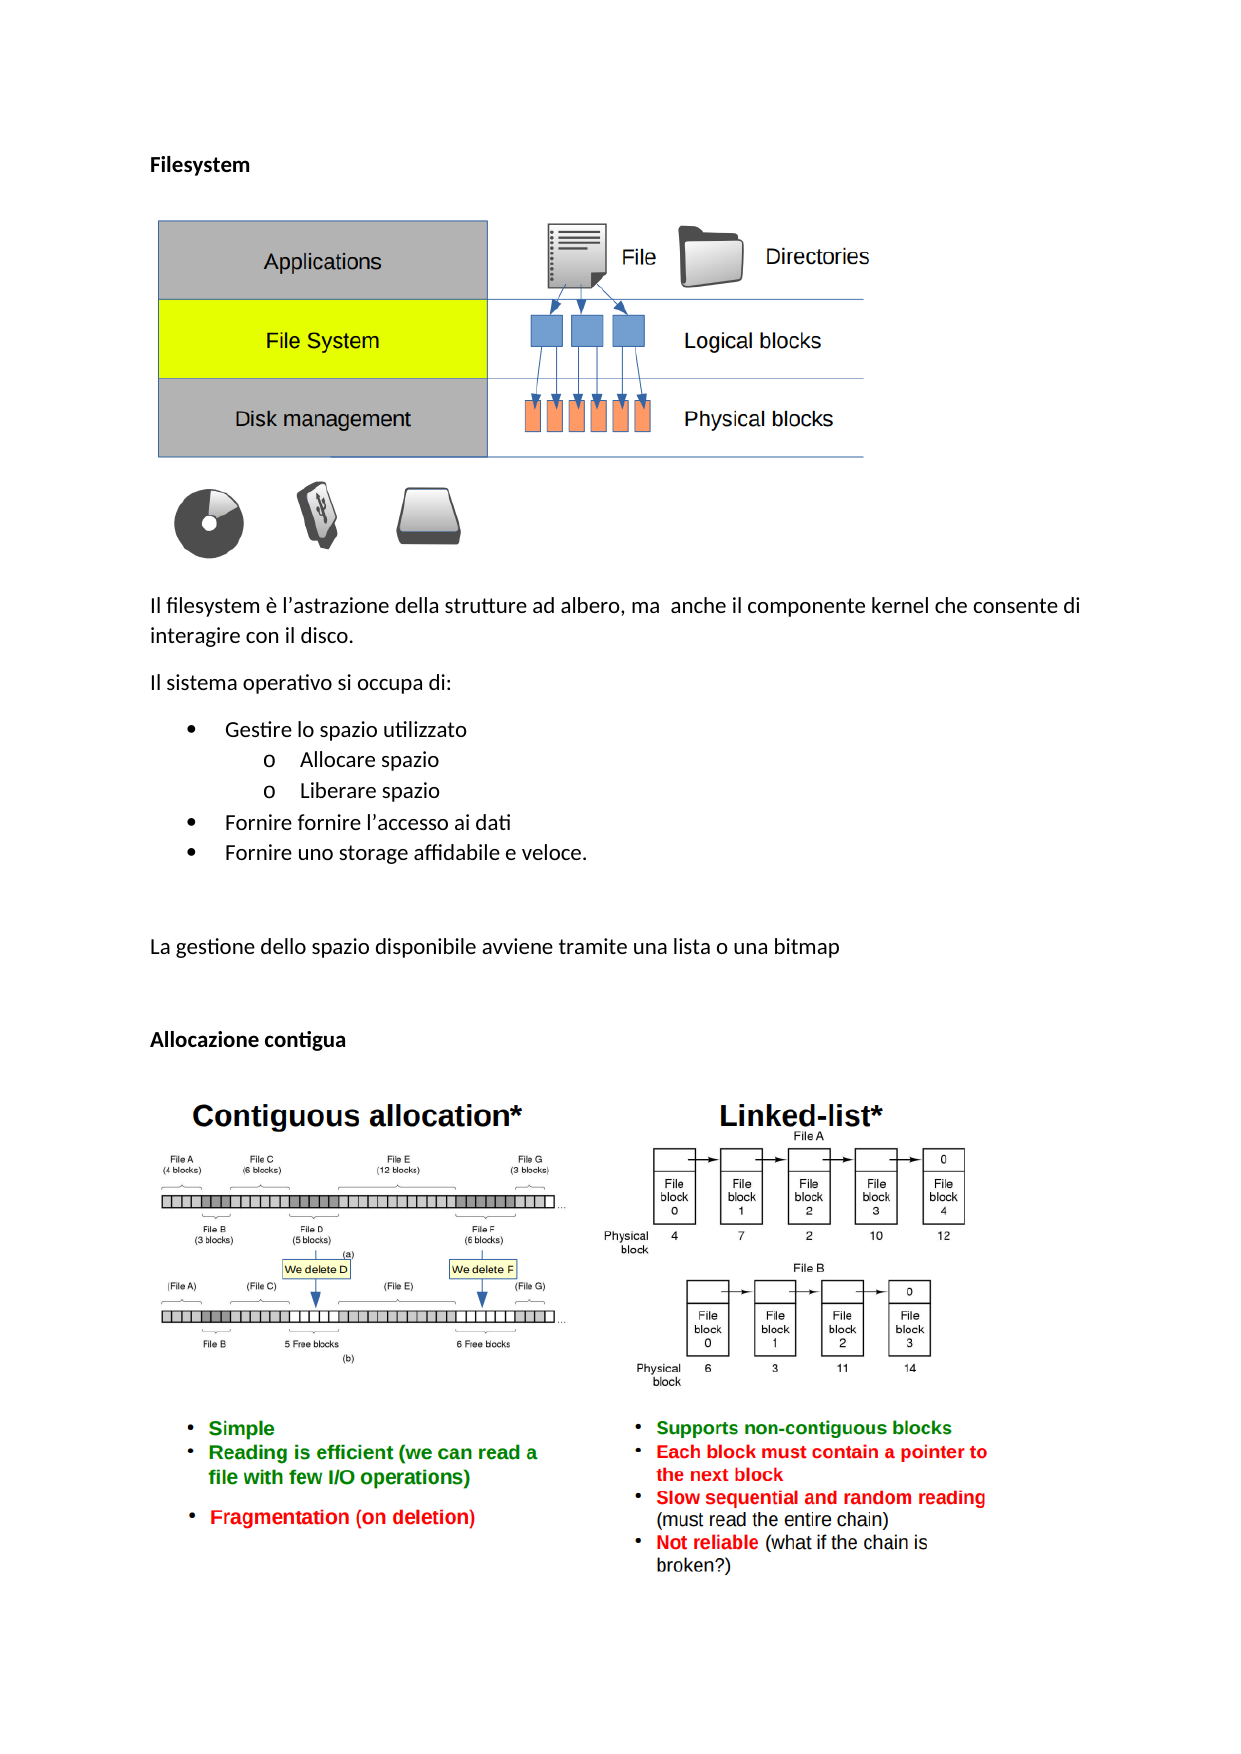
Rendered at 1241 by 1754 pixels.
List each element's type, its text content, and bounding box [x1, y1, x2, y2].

list Fornire fornire l’accesso ai dati [187, 808, 1090, 836]
text Il filesystem è l’astrazione della strutture ad albero, ma anche il componente kernel che consente di interagire con il disco. [150, 591, 1090, 649]
text Il sistema operativo si occupa di: [150, 668, 1090, 696]
text Filesystem [150, 150, 1090, 178]
list Allocare spazio [262, 745, 1090, 774]
text Allocazione contigua [150, 1026, 1090, 1053]
picture [150, 196, 901, 572]
list Liberare spazio [262, 776, 1090, 806]
list Fornire uno storage affidabile e veloce. [187, 838, 1090, 866]
text La gestione dello spazio disponibile avviene tramite una lista o una bitmap [150, 932, 1090, 960]
picture [150, 1072, 1002, 1591]
list Gestire lo spazio utilizzato [187, 715, 1090, 743]
